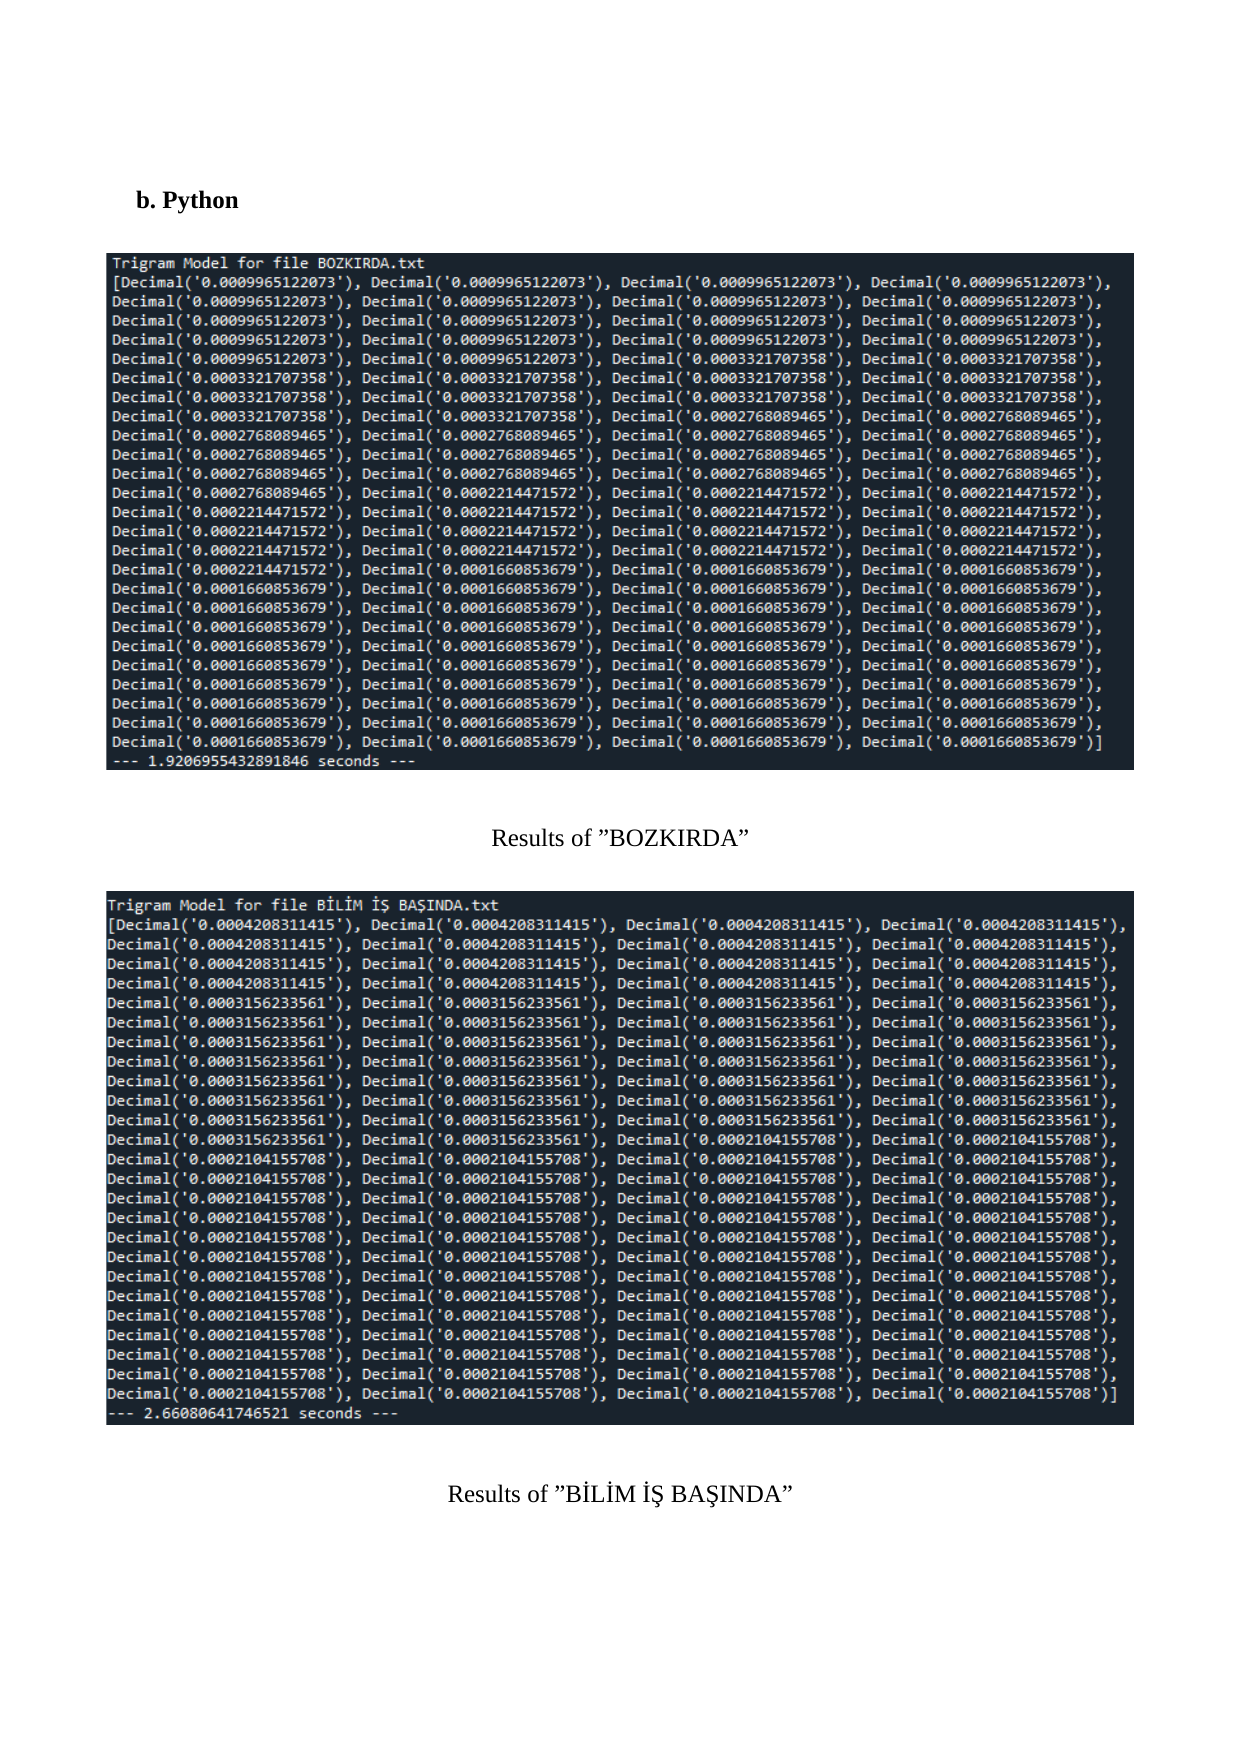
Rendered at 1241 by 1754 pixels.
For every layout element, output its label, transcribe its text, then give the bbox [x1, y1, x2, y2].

picture [106, 891, 1134, 1425]
text Results of ”BOZKIRDA” [106, 770, 1134, 852]
text Results of ”BİLİM İŞ BAŞINDA” [106, 1425, 1134, 1507]
picture [106, 253, 1134, 770]
text b. Python [106, 185, 1134, 214]
